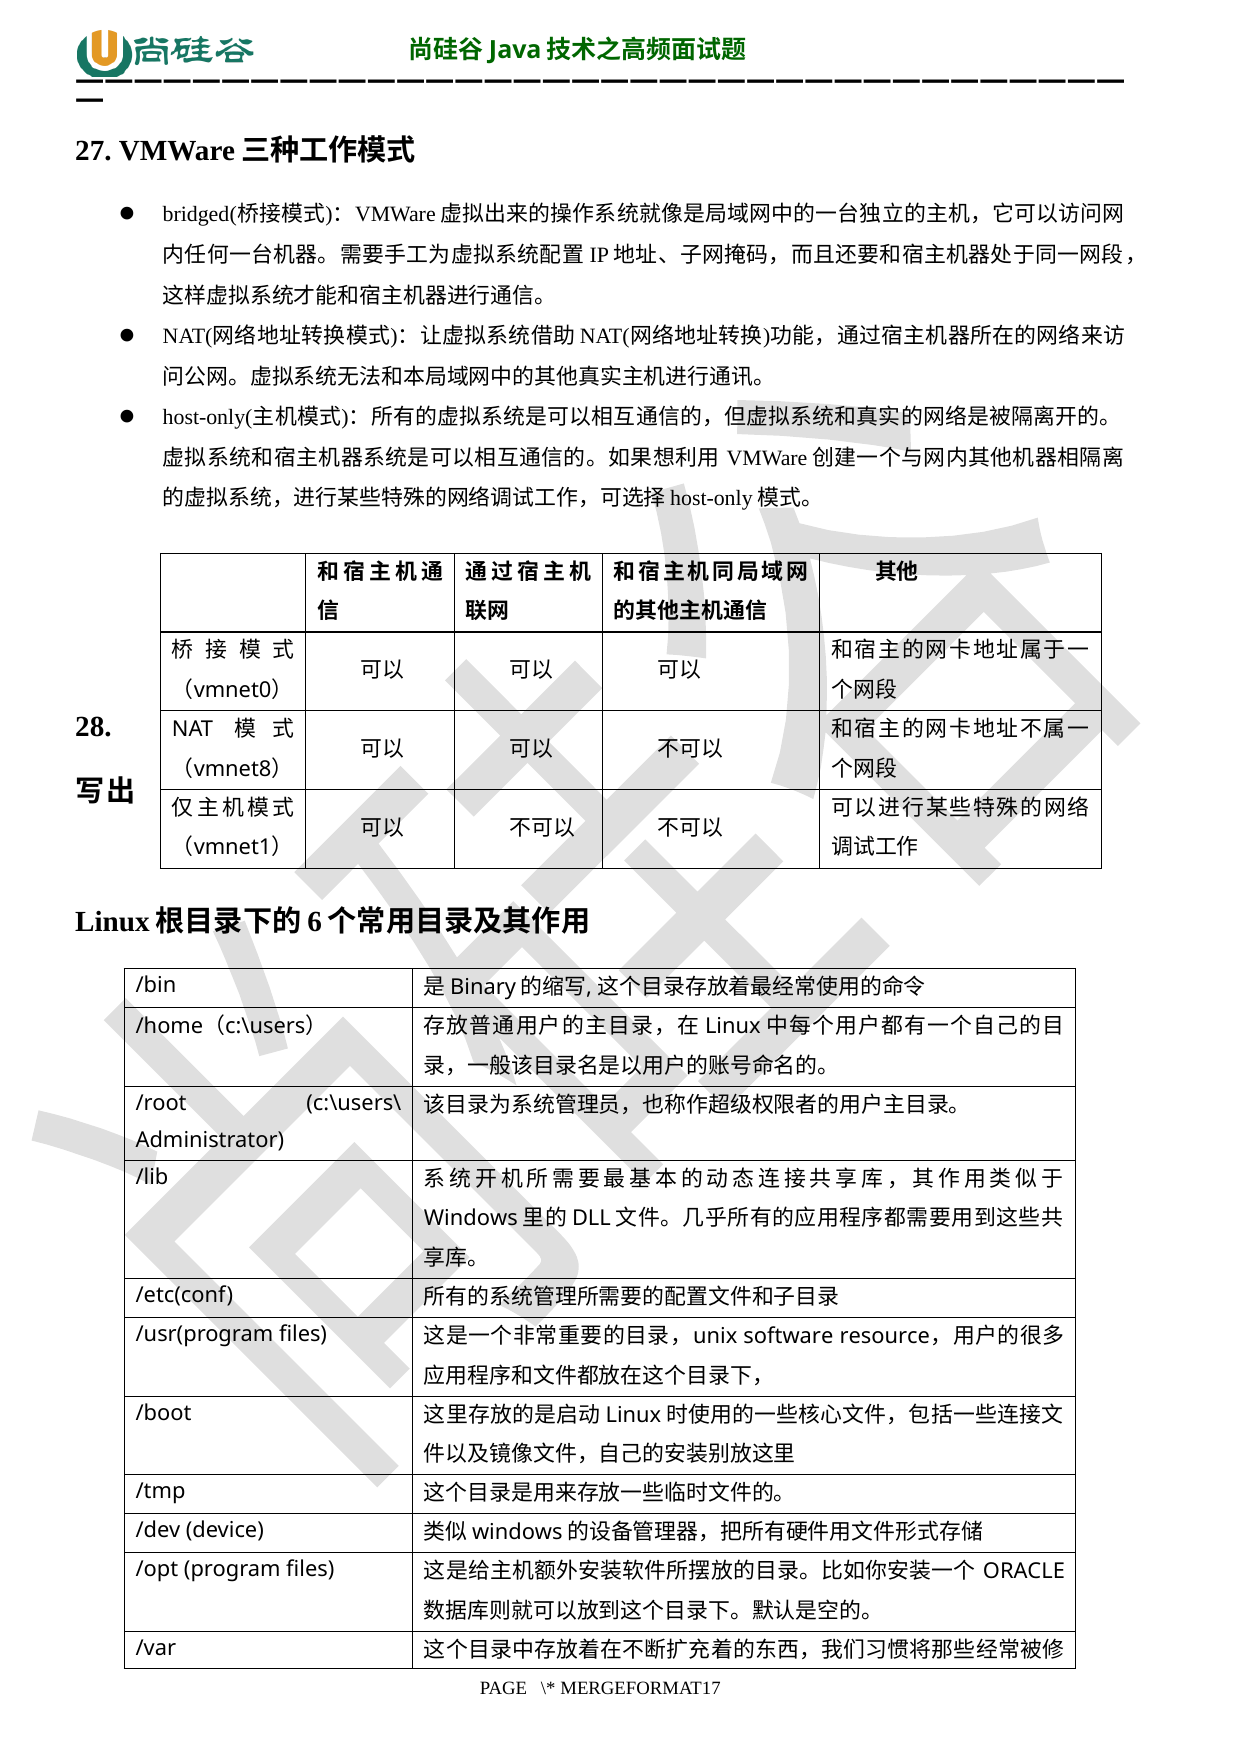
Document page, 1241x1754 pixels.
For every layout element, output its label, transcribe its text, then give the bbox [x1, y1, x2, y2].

table_cell 可以 [306, 790, 454, 867]
table_header 和宿主机同局域网的其他主机通信 [603, 554, 819, 631]
table_cell 和宿主的网卡地址不属一个网段 [820, 711, 1101, 789]
table_cell 可以进行某些特殊的网络调试工作 [820, 790, 1101, 867]
table_cell 可以 [455, 711, 602, 789]
table_header 其他 [820, 554, 1101, 631]
table_cell 可以 [306, 711, 454, 789]
table_cell NAT模式（vmnet8） [161, 711, 305, 789]
table_cell 这是一个非常重要的目录，unix software resource，用户的很多应用程序和文件都放在这个目录下， [413, 1318, 1075, 1396]
table_cell 不可以 [603, 790, 819, 867]
table_cell 不可以 [455, 790, 602, 867]
table_cell /var [125, 1632, 412, 1668]
table_cell /dev (device) [125, 1514, 412, 1552]
table_header [161, 554, 305, 631]
table_cell 该目录为系统管理员，也称作超级权限者的用户主目录。 [413, 1087, 1075, 1160]
table_cell 桥接模式（vmnet0） [161, 633, 305, 710]
table_cell 可以 [455, 633, 602, 710]
table_cell 这个目录是用来存放一些临时文件的。 [413, 1475, 1075, 1513]
table_cell 系统开机所需要最基本的动态连接共享库，其作用类似于Windows里的DLL文件。几乎所有的应用程序都需要用到这些共享库。 [413, 1161, 1075, 1278]
table_cell /tmp [125, 1475, 412, 1513]
table_cell /etc(conf) [125, 1279, 412, 1317]
table_cell /opt (program files) [125, 1553, 412, 1631]
table_cell /usr(program files) [125, 1318, 412, 1396]
table_cell 这里存放的是启动Linux时使用的一些核心文件，包括一些连接文件以及镜像文件，自己的安装别放这里 [413, 1397, 1075, 1474]
picture [75, 29, 253, 77]
subtitle VMWare三种工作模式 [75, 115, 1125, 180]
table_cell 仅主机模式（vmnet1） [161, 790, 305, 867]
list host-only(主机模式)：所有的虚拟系统是可以相互通信的，但虚拟系统和真实的网络是被隔离开的。虚拟系统和宿主机器系统是可以相互通信的。如果想利用VMWare创建一个与网内其他机器相隔离的虚拟系统，进行某些特殊的网络调试工作，可选择host-only模式。 [119, 399, 1125, 512]
table_header 和宿主机通信 [306, 554, 454, 631]
table_cell 可以 [603, 633, 819, 710]
table_header 是Binary的缩写, 这个目录存放着最经常使用的命令 [413, 969, 1075, 1007]
table_header 通过宿主机联网 [455, 554, 602, 631]
table_cell 所有的系统管理所需要的配置文件和子目录 [413, 1279, 1075, 1317]
list NAT(网络地址转换模式)：让虚拟系统借助NAT(网络地址转换)功能，通过宿主机器所在的网络来访问公网。虚拟系统无法和本局域网中的其他真实主机进行通讯。 [119, 318, 1125, 391]
table_cell 和宿主的网卡地址属于一个网段 [820, 633, 1101, 710]
table_cell /lib [125, 1161, 412, 1278]
table_cell /boot [125, 1397, 412, 1474]
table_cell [413, 1632, 1075, 1668]
table_cell 这是给主机额外安装软件所摆放的目录。比如你安装一个ORACLE数据库则就可以放到这个目录下。默认是空的。 [413, 1553, 1075, 1631]
table_cell 不可以 [603, 711, 819, 789]
table_cell 可以 [306, 633, 454, 710]
table_cell /root (c:\users\Administrator) [125, 1087, 412, 1160]
table_cell 存放普通用户的主目录，在Linux中每个用户都有一个自己的目录，一般该目录名是以用户的账号命名的。 [413, 1008, 1075, 1086]
table_header /bin [125, 969, 412, 1007]
list bridged(桥接模式)：VMWare虚拟出来的操作系统就像是局域网中的一台独立的主机，它可以访问网内任何一台机器。需要手工为虚拟系统配置IP地址、子网掩码，而且还要和宿主机器处于同一网段，这样虚拟系统才能和宿主机器进行通信。 [119, 196, 1125, 310]
table_cell 类似windows的设备管理器，把所有硬件用文件形式存储 [413, 1514, 1075, 1552]
subtitle 写出Linux根目录下的6个常用目录及其作用 [75, 692, 1125, 952]
table_cell /home（c:\users） [125, 1008, 412, 1086]
